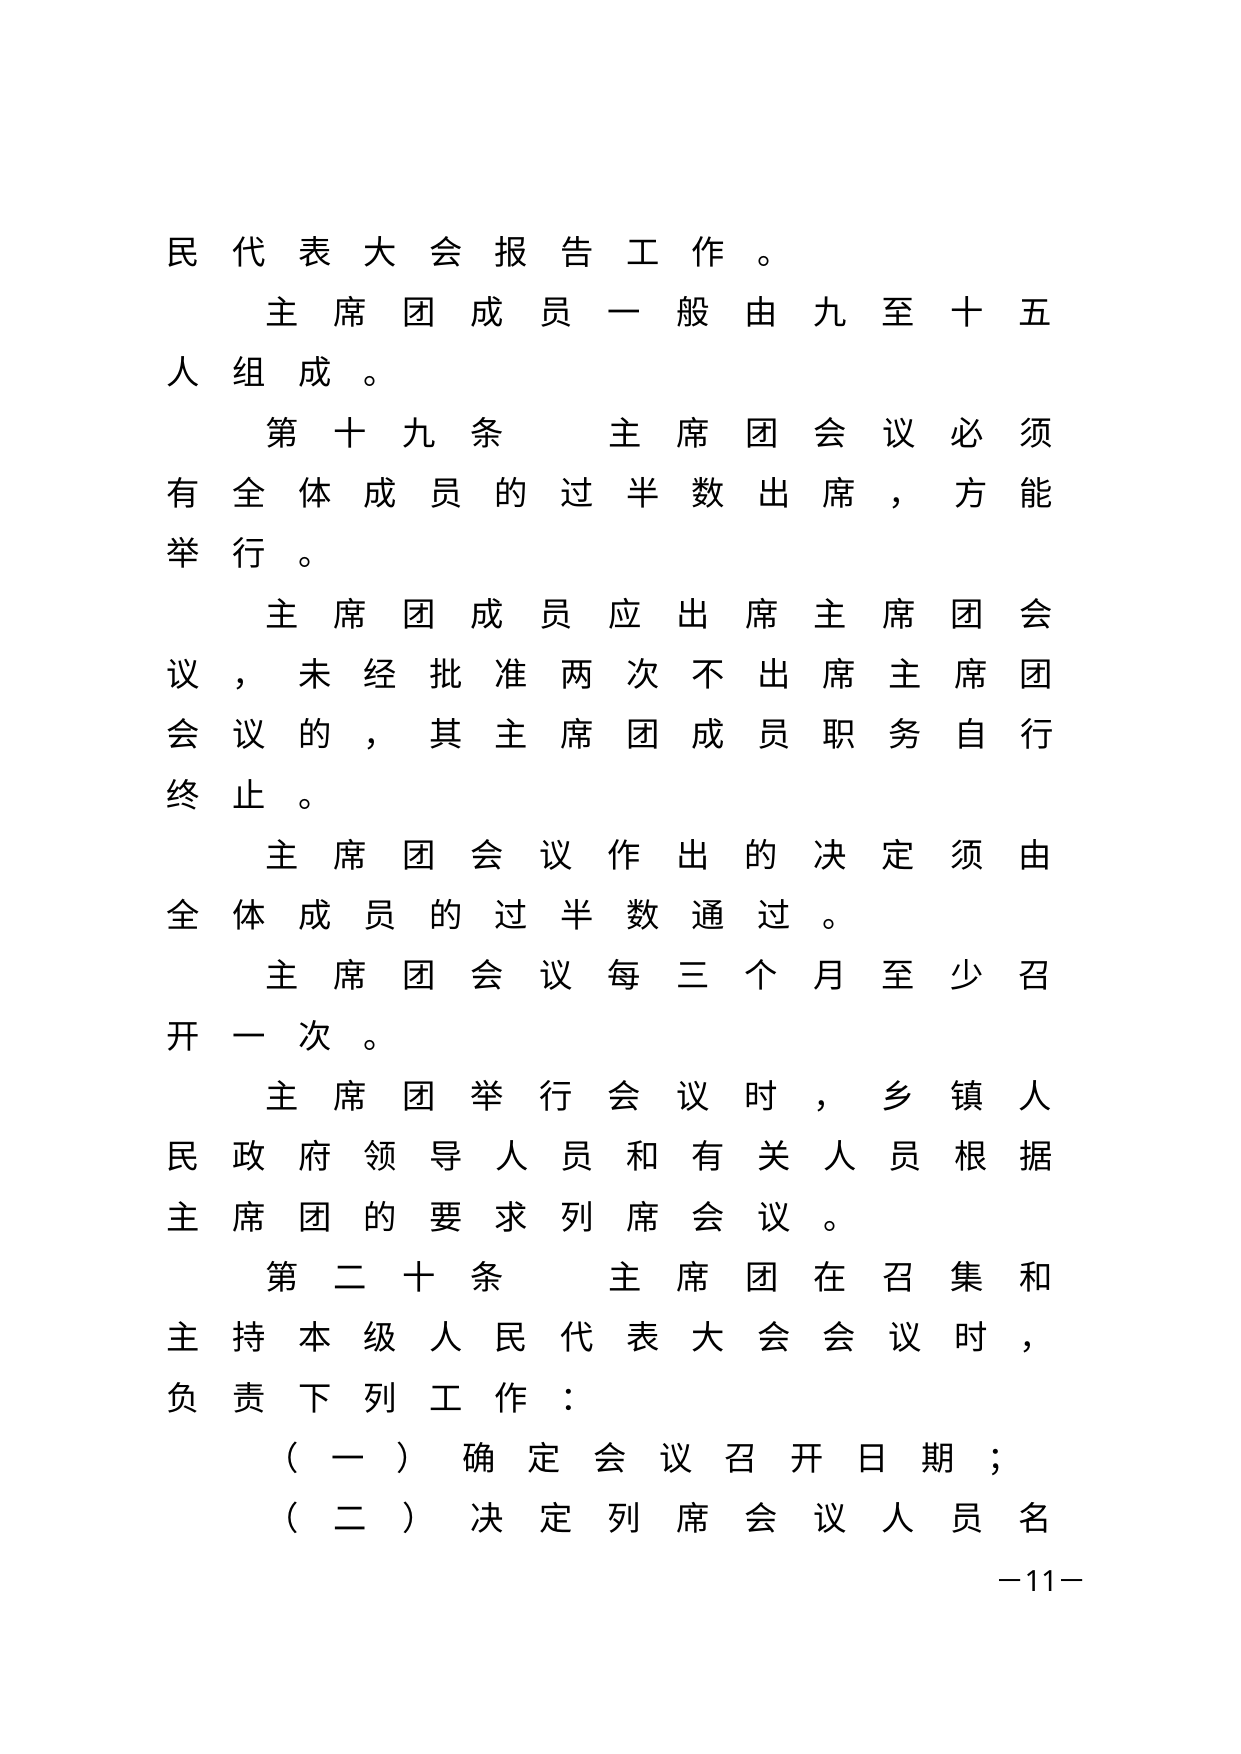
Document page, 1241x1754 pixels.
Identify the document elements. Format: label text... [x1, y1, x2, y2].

text 第十九条 主席团会议必须有全体成员的过半数出席，方能举行。 [167, 400, 1085, 581]
text 第二十条 主席团在召集和主持本级人民代表大会会议时，负责下列工作： [167, 1245, 1085, 1426]
text 主席团成员一般由九至十五人组成。 [167, 280, 1085, 400]
text 主席团成员应出席主席团会议，未经批准两次不出席主席团会议的，其主席团成员职务自行终止。 [167, 581, 1085, 823]
text （一）确定会议召开日期； [167, 1426, 1085, 1486]
text 主席团会议每三个月至少召开一次。 [167, 943, 1085, 1064]
text （二）决定列席会议人员名单； [167, 1486, 1085, 1546]
text 第十八条 乡镇人民代表大会主席团从本级代表中选举产生，对本级人民代表大会负责，向人民代表大会报告工作。 [167, 219, 1085, 280]
text 主席团会议作出的决定须由全体成员的过半数通过。 [167, 823, 1085, 943]
text 主席团举行会议时，乡镇人民政府领导人员和有关人员根据主席团的要求列席会议。 [167, 1064, 1085, 1245]
